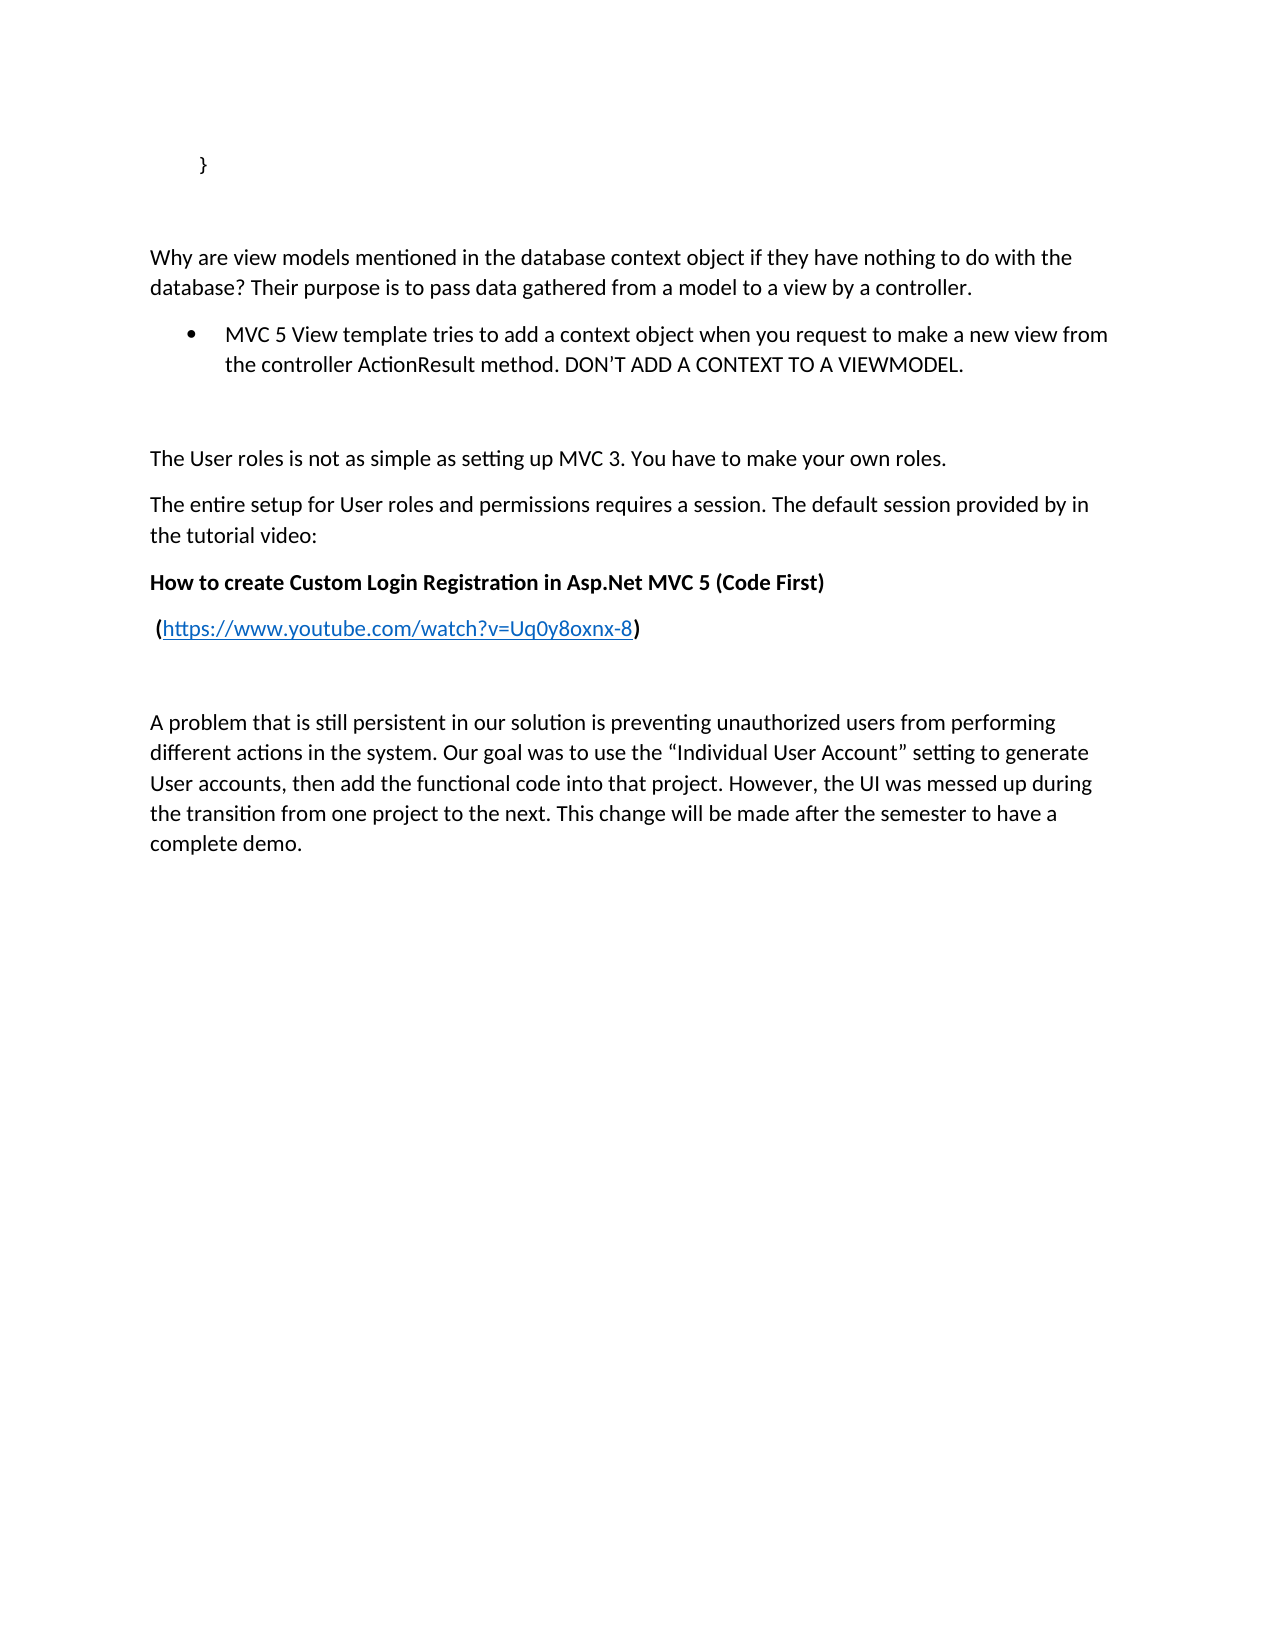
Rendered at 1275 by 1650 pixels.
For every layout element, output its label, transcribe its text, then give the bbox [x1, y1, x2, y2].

text (https://www.youtube.com/watch?v=Uq0y8oxnx-8) [150, 614, 1125, 642]
text The User roles is not as simple as setting up MVC 3. You have to make your own roles. [150, 444, 1125, 472]
text A problem that is still persistent in our solution is preventing unauthorized users from performing different actions in the system. Our goal was to use the “Individual User Account” setting to generate User accounts, then add the functional code into that project. However, the UI was messed up during the transition from one project to the next. This change will be made after the semester to have a complete demo. [150, 708, 1125, 857]
text How to create Custom Login Registration in Asp.Net MVC 5 (Code First) [150, 568, 1125, 596]
list MVC 5 View template tries to add a context object when you request to make a new view from the controller ActionResult method. DON’T ADD A CONTEXT TO A VIEWMODEL. [187, 320, 1125, 378]
text } [150, 150, 1125, 177]
text The entire setup for User roles and permissions requires a session. The default session provided by in the tutorial video: [150, 491, 1125, 549]
text Why are view models mentioned in the database context object if they have nothing to do with the database? Their purpose is to pass data gathered from a model to a view by a controller. [150, 243, 1125, 301]
